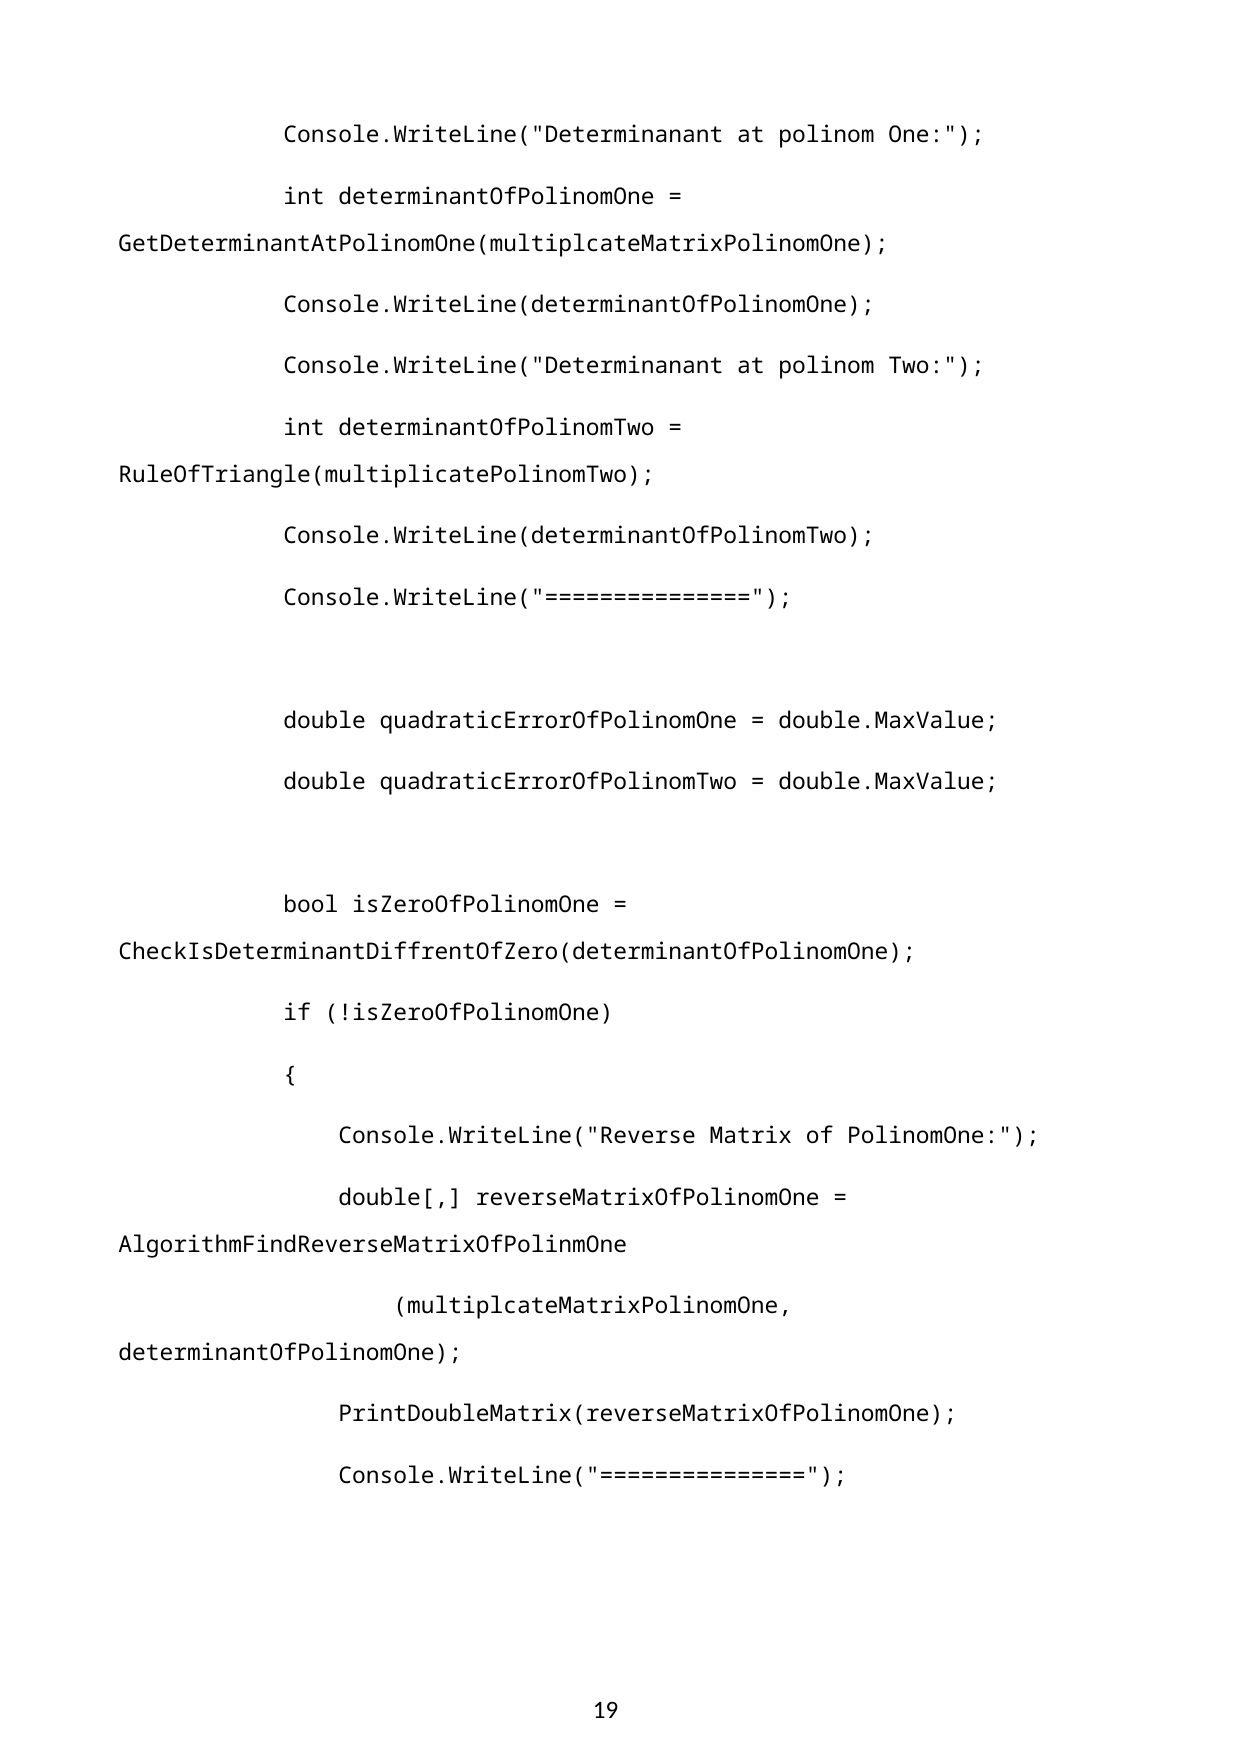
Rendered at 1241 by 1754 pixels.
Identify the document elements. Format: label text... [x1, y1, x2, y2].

text PrintDoubleMatrix(reverseMatrixOfPolinomOne); [118, 1397, 1092, 1428]
text { [118, 1058, 1092, 1089]
text Console.WriteLine("==============="); [118, 581, 1092, 612]
text if (!isZeroOfPolinomOne) [118, 996, 1092, 1027]
text Console.WriteLine(determinantOfPolinomTwo); [118, 519, 1092, 550]
text int determinantOfPolinomOne = GetDeterminantAtPolinomOne(multiplcateMatrixPolinomOne); [118, 179, 1092, 258]
text double quadraticErrorOfPolinomOne = double.MaxValue; [118, 703, 1092, 735]
text Console.WriteLine("==============="); [118, 1459, 1092, 1490]
text Console.WriteLine("Determinanant at polinom One:"); [118, 118, 1092, 149]
text bool isZeroOfPolinomOne = CheckIsDeterminantDiffrentOfZero(determinantOfPolinomOne); [118, 888, 1092, 966]
text double[,] reverseMatrixOfPolinomOne = AlgorithmFindReverseMatrixOfPolinmOne [118, 1181, 1092, 1259]
text Console.WriteLine(determinantOfPolinomOne); [118, 288, 1092, 319]
text Console.WriteLine("Reverse Matrix of PolinomOne:"); [118, 1119, 1092, 1150]
text int determinantOfPolinomTwo = RuleOfTriangle(multiplicatePolinomTwo); [118, 411, 1092, 489]
text double quadraticErrorOfPolinomTwo = double.MaxValue; [118, 765, 1092, 796]
text Console.WriteLine("Determinanant at polinom Two:"); [118, 349, 1092, 381]
text (multiplcateMatrixPolinomOne, determinantOfPolinomOne); [118, 1289, 1092, 1367]
